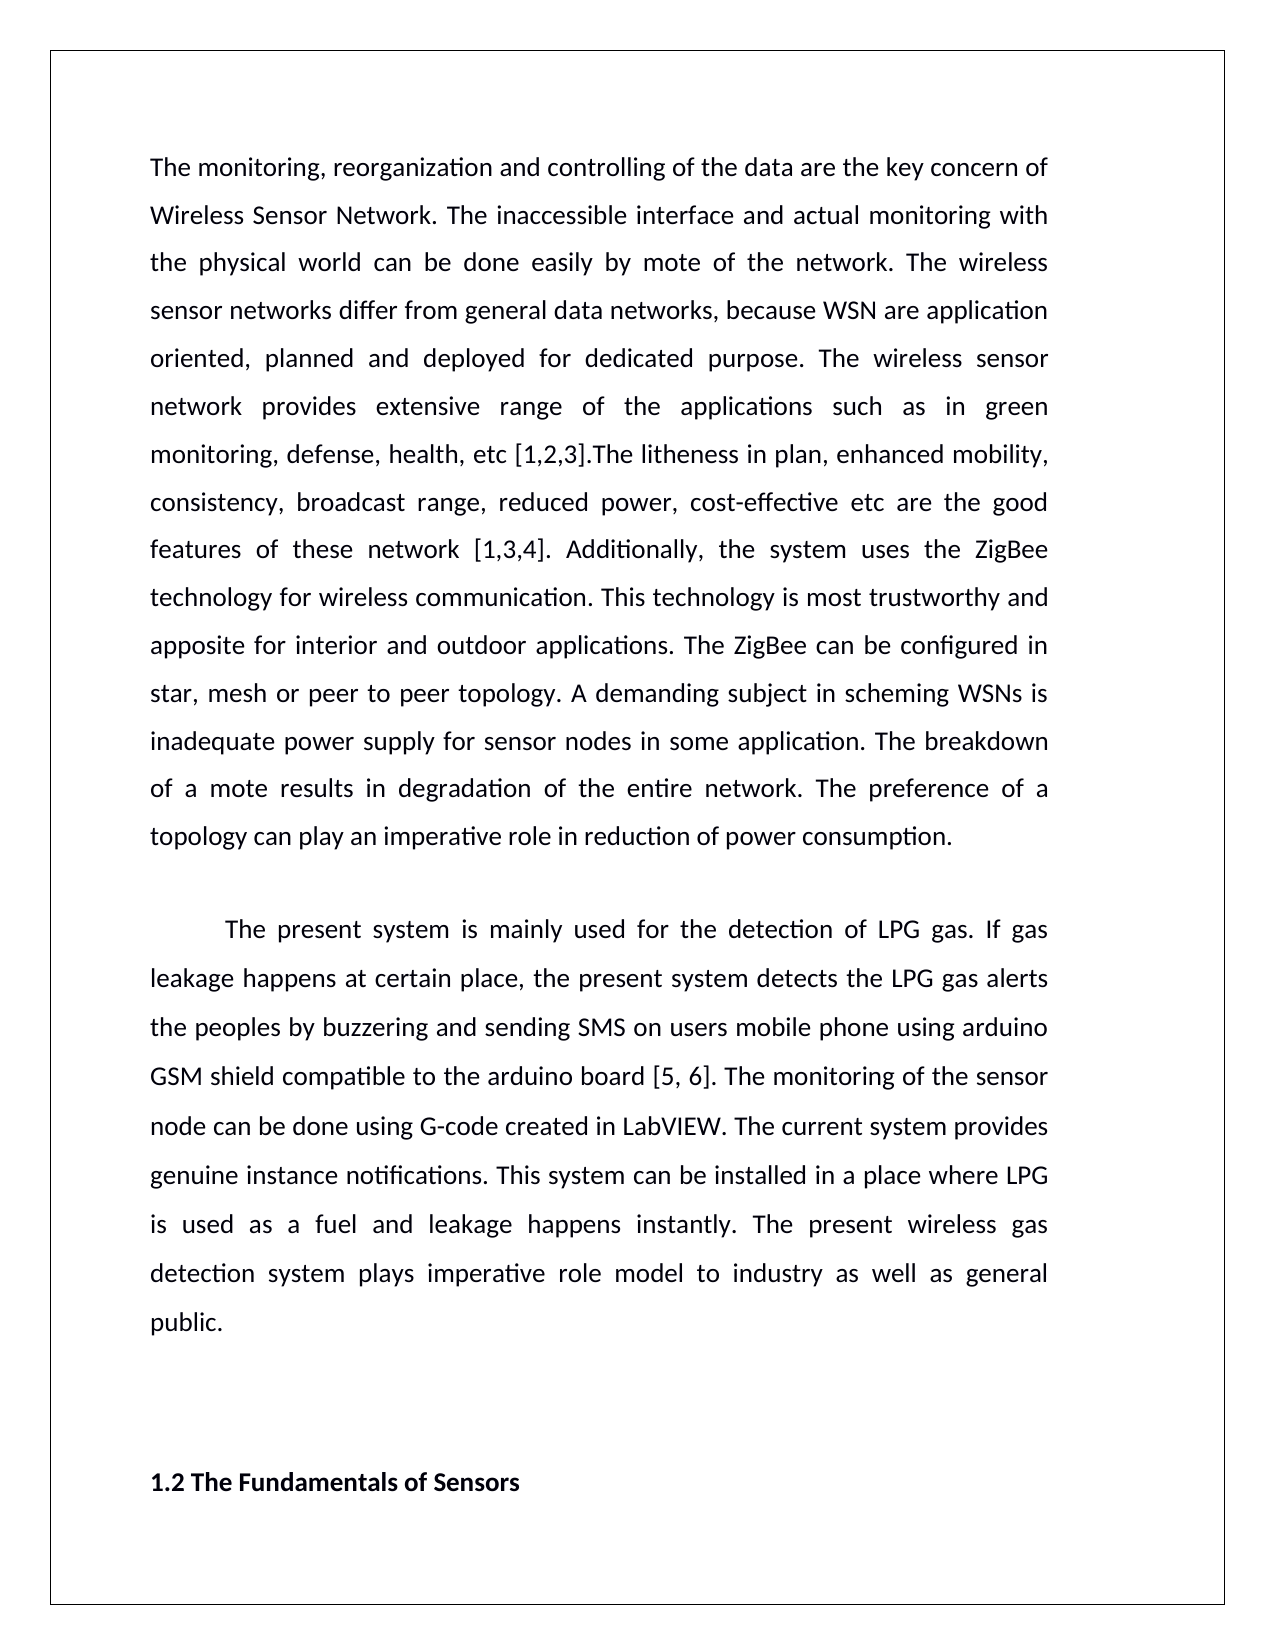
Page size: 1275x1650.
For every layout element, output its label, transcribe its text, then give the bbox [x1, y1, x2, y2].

text The present system is mainly used for the detection of LPG gas. If gas leakage happens at certain place, the present system detects the LPG gas alerts the peoples by buzzering and sending SMS on users mobile phone using arduino GSM shield compatible to the arduino board [5, 6]. The monitoring of the sensor node can be done using G-code created in LabVIEW. The current system provides genuine instance notifications. This system can be installed in a place where LPG is used as a fuel and leakage happens instantly. The present wireless gas detection system plays imperative role model to industry as well as general public. [150, 912, 1050, 1338]
text The monitoring, reorganization and controlling of the data are the key concern of Wireless Sensor Network. The inaccessible interface and actual monitoring with the physical world can be done easily by mote of the network. The wireless sensor networks differ from general data networks, because WSN are application oriented, planned and deployed for dedicated purpose. The wireless sensor network provides extensive range of the applications such as in green monitoring, defense, health, etc [1,2,3].The litheness in plan, enhanced mobility, consistency, broadcast range, reduced power, cost-effective etc are the good features of these network [1,3,4]. Additionally, the system uses the ZigBee technology for wireless communication. This technology is most trustworthy and apposite for interior and outdoor applications. The ZigBee can be configured in star, mesh or peer to peer topology. A demanding subject in scheming WSNs is inadequate power supply for sensor nodes in some application. The breakdown of a mote results in degradation of the entire network. The preference of a topology can play an imperative role in reduction of power consumption. [150, 150, 1050, 852]
text 1.2 The Fundamentals of Sensors [150, 1465, 1125, 1498]
